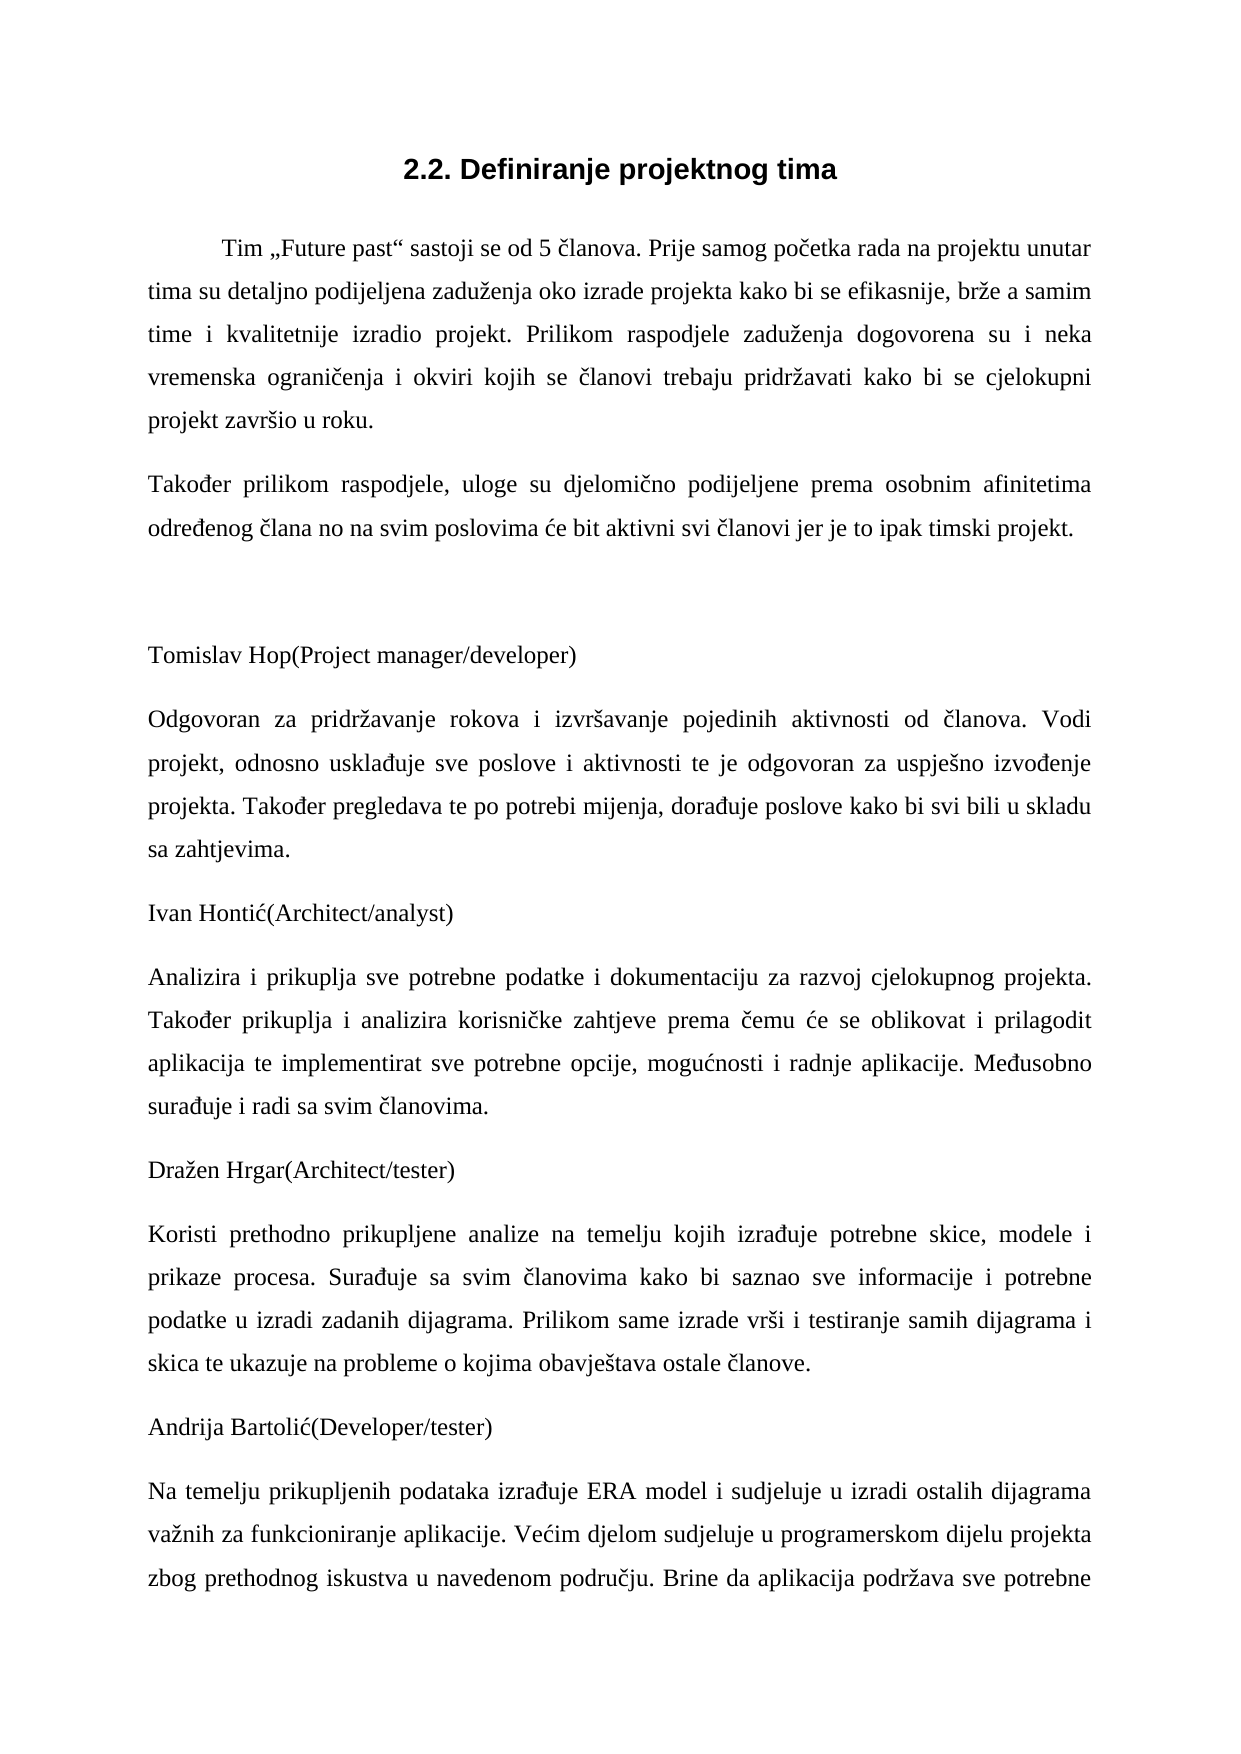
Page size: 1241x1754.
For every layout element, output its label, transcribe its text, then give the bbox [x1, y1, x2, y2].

text Tim „Future past“ sastoji se od 5 članova. Prije samog početka rada na projektu unutar tima su detaljno podijeljena zaduženja oko izrade projekta kako bi se efikasnije, brže a samim time i kvalitetnije izradio projekt. Prilikom raspodjele zaduženja dogovorena su i neka vremenska ograničenja i okviri kojih se članovi trebaju pridržavati kako bi se cjelokupni projekt završio u roku. [148, 233, 1093, 434]
text Koristi prethodno prikupljene analize na temelju kojih izrađuje potrebne skice, modele i prikaze procesa. Surađuje sa svim članovima kako bi saznao sve informacije i potrebne podatke u izradi zadanih dijagrama. Prilikom same izrade vrši i testiranje samih dijagrama i skica te ukazuje na probleme o kojima obavještava ostale članove. [148, 1219, 1093, 1377]
text Andrija Bartolić(Developer/tester) [148, 1412, 1093, 1441]
text Također prilikom raspodjele, uloge su djelomično podijeljene prema osobnim afinitetima određenog člana no na svim poslovima će bit aktivni svi članovi jer je to ipak timski projekt. [148, 469, 1093, 541]
text Analizira i prikuplja sve potrebne podatke i dokumentaciju za razvoj cjelokupnog projekta. Također prikuplja i analizira korisničke zahtjeve prema čemu će se oblikovat i prilagodit aplikacija te implementirat sve potrebne opcije, mogućnosti i radnje aplikacije. Međusobno surađuje i radi sa svim članovima. [148, 962, 1093, 1120]
text Odgovoran za pridržavanje rokova i izvršavanje pojedinih aktivnosti od članova. Vodi projekt, odnosno usklađuje sve poslove i aktivnosti te je odgovoran za uspješno izvođenje projekta. Također pregledava te po potrebi mijenja, dorađuje poslove kako bi svi bili u skladu sa zahtjevima. [148, 704, 1093, 863]
text Dražen Hrgar(Architect/tester) [148, 1155, 1093, 1184]
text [148, 1476, 1093, 1591]
text Tomislav Hop(Project manager/developer) [148, 641, 1093, 669]
text Ivan Hontić(Architect/analyst) [148, 898, 1093, 927]
subtitle 2.2. Definiranje projektnog tima [148, 152, 1093, 185]
